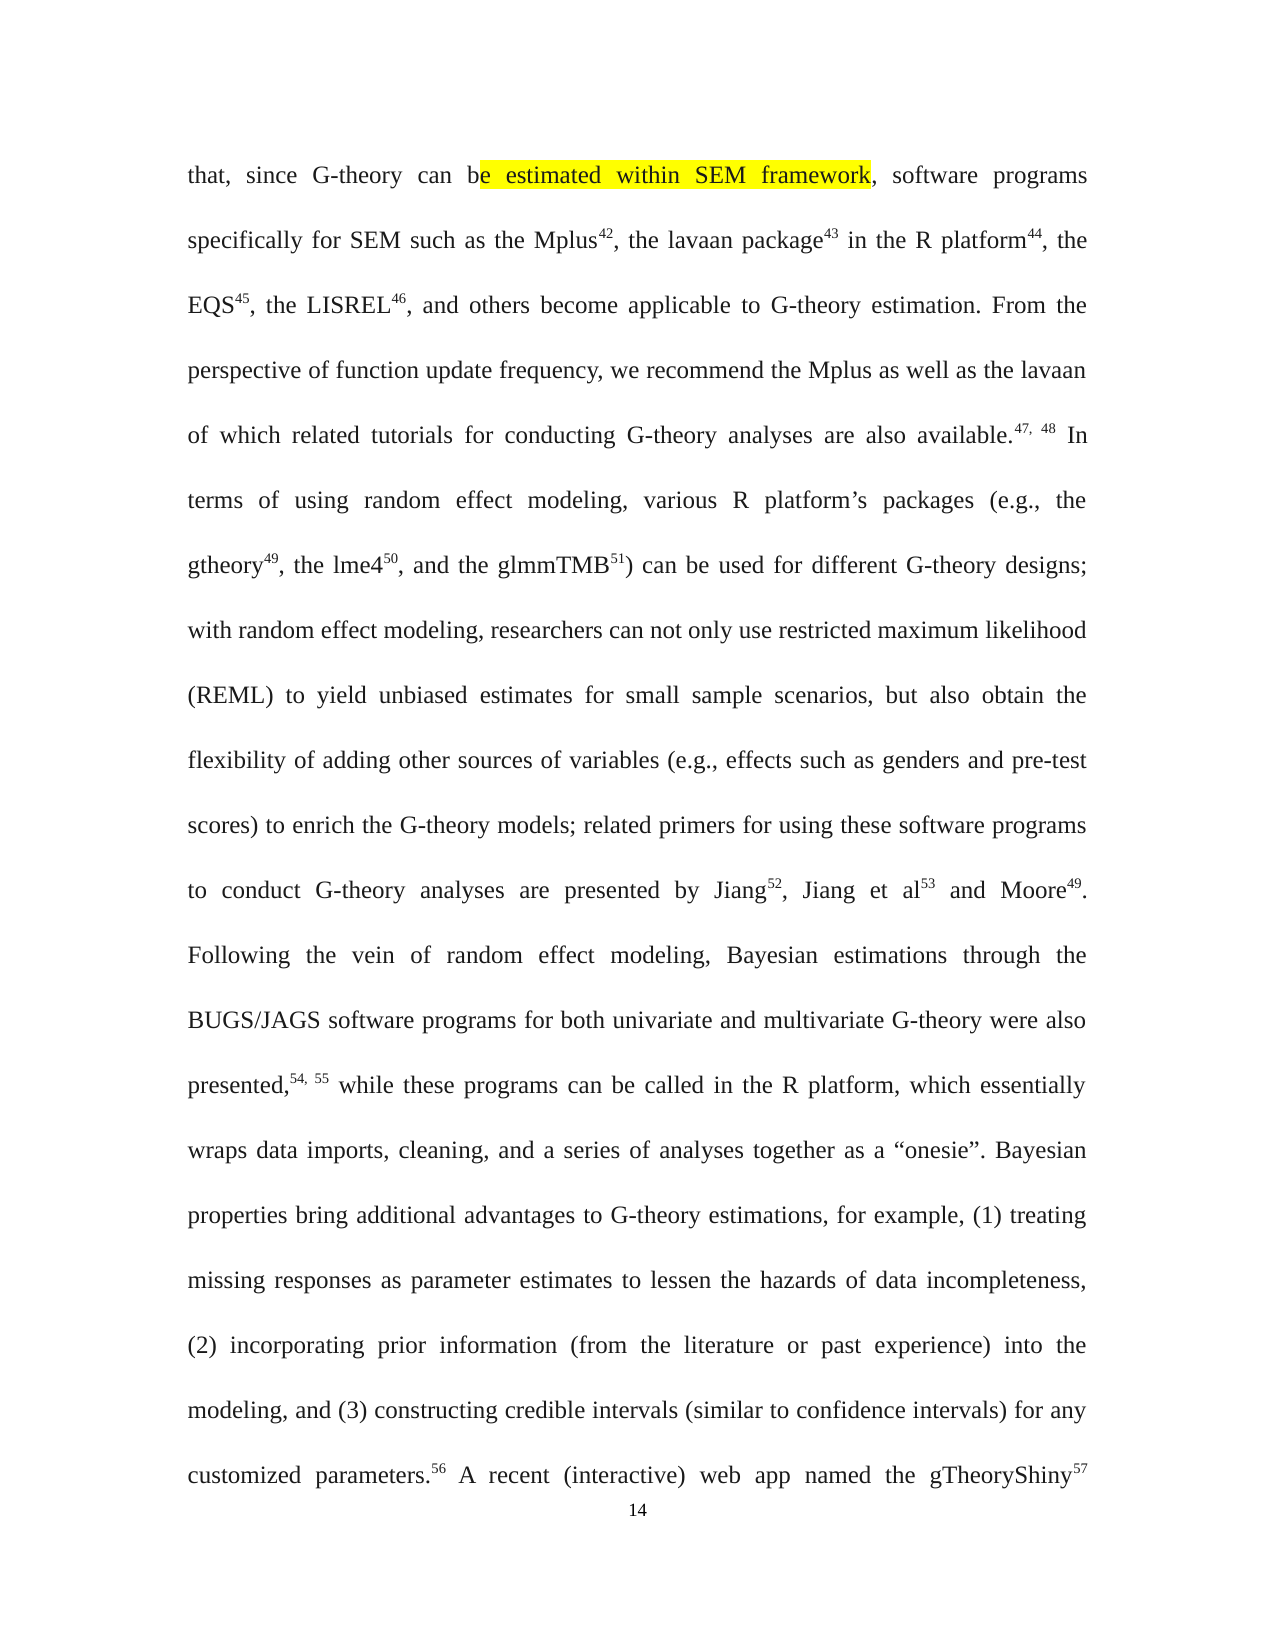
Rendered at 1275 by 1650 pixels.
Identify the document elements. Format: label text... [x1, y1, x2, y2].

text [187, 158, 1087, 497]
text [187, 888, 1087, 1491]
